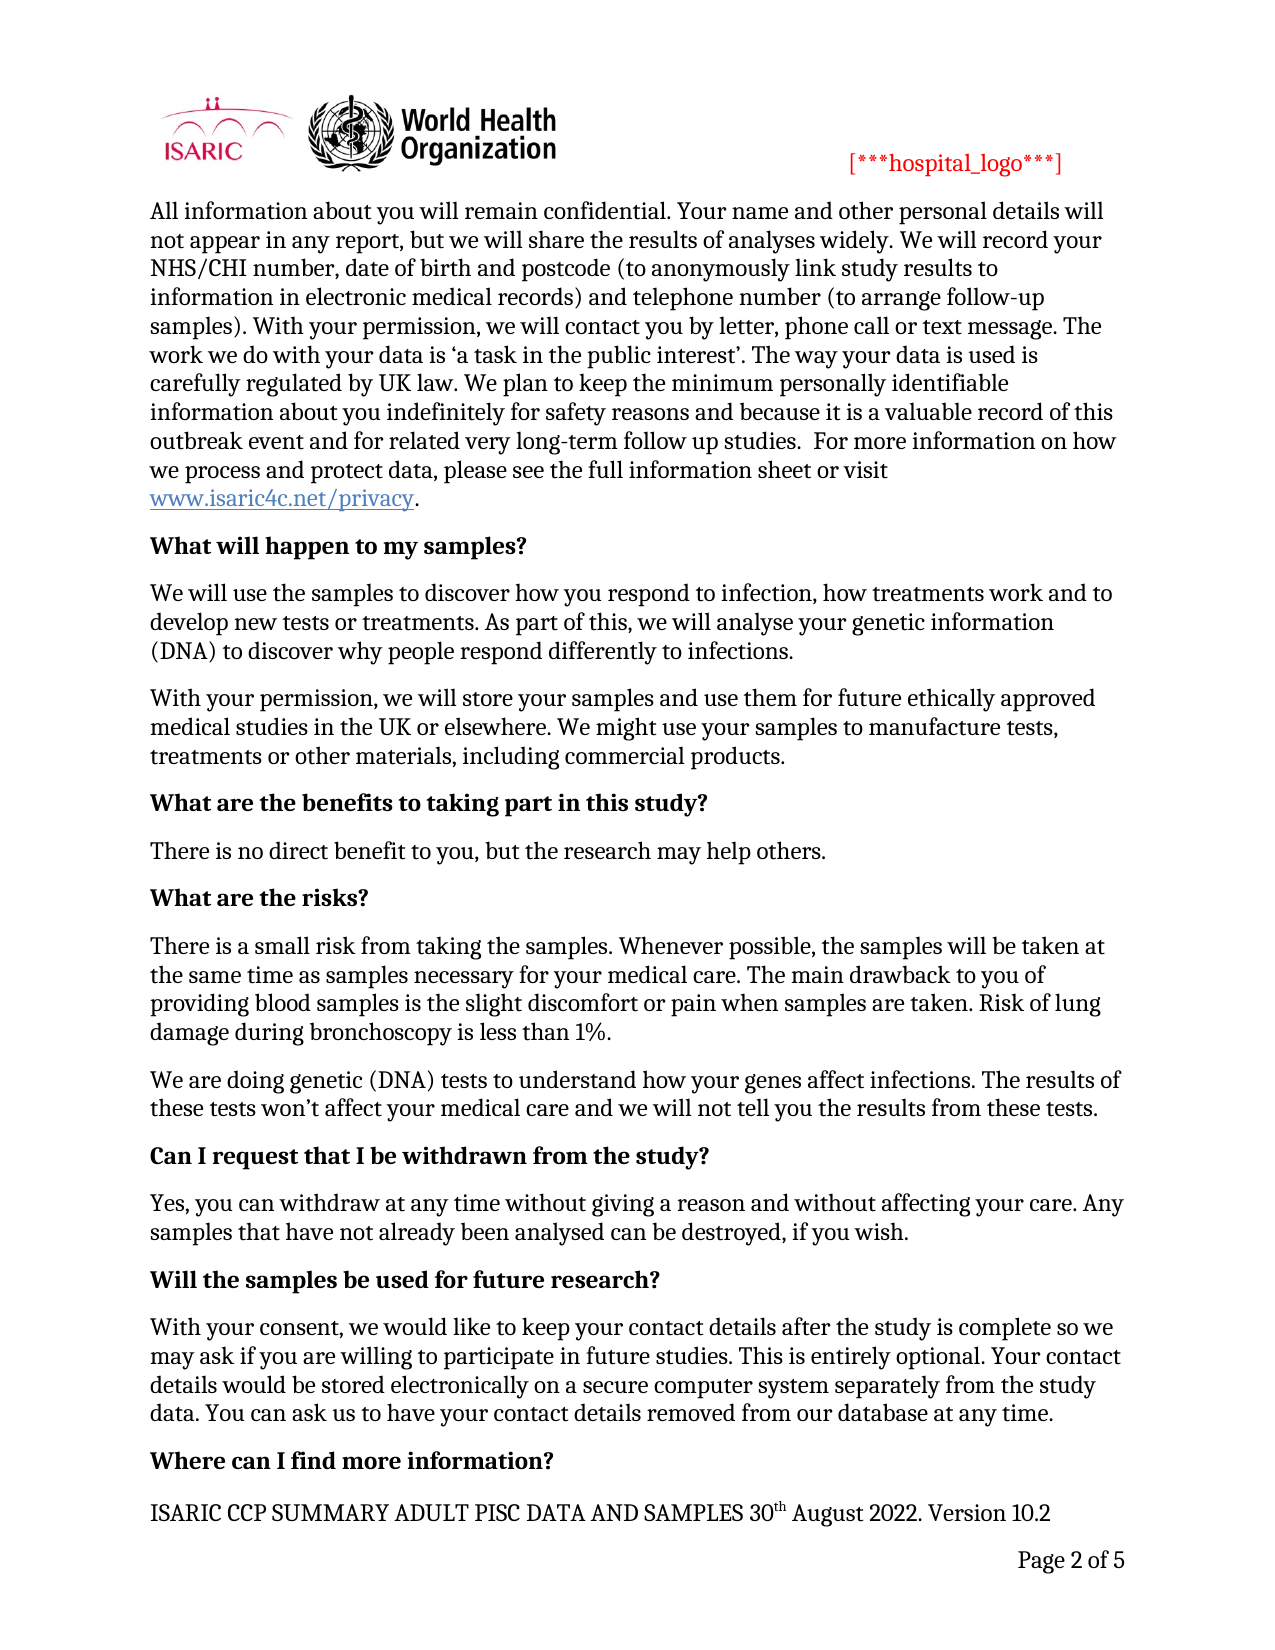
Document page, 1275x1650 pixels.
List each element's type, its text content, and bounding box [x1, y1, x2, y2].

text What are the risks? [150, 884, 1125, 913]
picture [150, 93, 557, 172]
text Where can I find more information? [150, 1447, 1125, 1476]
text There is no direct benefit to you, but the research may help others. [150, 837, 1125, 866]
text Will the samples be used for future research? [150, 1266, 1125, 1294]
text Can I request that I be withdrawn from the study? [150, 1142, 1125, 1171]
text There is a small risk from taking the samples. Whenever possible, the samples will be taken at the same time as samples necessary for your medical care. The main drawback to you of providing blood samples is the slight discomfort or pain when samples are taken. Risk of lung damage during bronchoscopy is less than 1%. [150, 932, 1125, 1047]
text With your permission, we will store your samples and use them for future ethically approved medical studies in the UK or elsewhere. We might use your samples to manufacture tests, treatments or other materials, including commercial products. [150, 684, 1125, 771]
text What are the benefits to taking part in this study? [150, 789, 1125, 818]
text What will happen to my samples? [150, 532, 1125, 561]
text Yes, you can withdraw at any time without giving a reason and without affecting your care. Any samples that have not already been analysed can be destroyed, if you wish. [150, 1189, 1125, 1247]
text All information about you will remain confidential. Your name and other personal details will not appear in any report, but we will share the results of analyses widely. We will record your NHS/CHI number, date of birth and postcode (to anonymously link study results to information in electronic medical records) and telephone number (to arrange follow-up samples). With your permission, we will contact you by letter, phone call or text message. The work we do with your data is ‘a task in the public interest’. The way your data is used is carefully regulated by UK law. We plan to keep the minimum personally identifiable information about you indefinitely for safety reasons and because it is a valuable record of this outbreak event and for related very long-term follow up studies. For more information on how we process and protect data, please see the full information sheet or visit www.isaric4c.net/privacy. [150, 197, 1125, 513]
text With your consent, we would like to keep your contact details after the study is complete so we may ask if you are willing to participate in future studies. This is entirely optional. Your contact details would be stored electronically on a secure computer system separately from the study data. You can ask us to have your contact details removed from our database at any time. [150, 1313, 1125, 1428]
text We will use the samples to discover how you respond to infection, how treatments work and to develop new tests or treatments. As part of this, we will analyse your genetic information (DNA) to discover why people respond differently to infections. [150, 579, 1125, 666]
text We are doing genetic (DNA) tests to understand how your genes affect infections. The results of these tests won’t affect your medical care and we will not tell you the results from these tests. [150, 1066, 1125, 1123]
